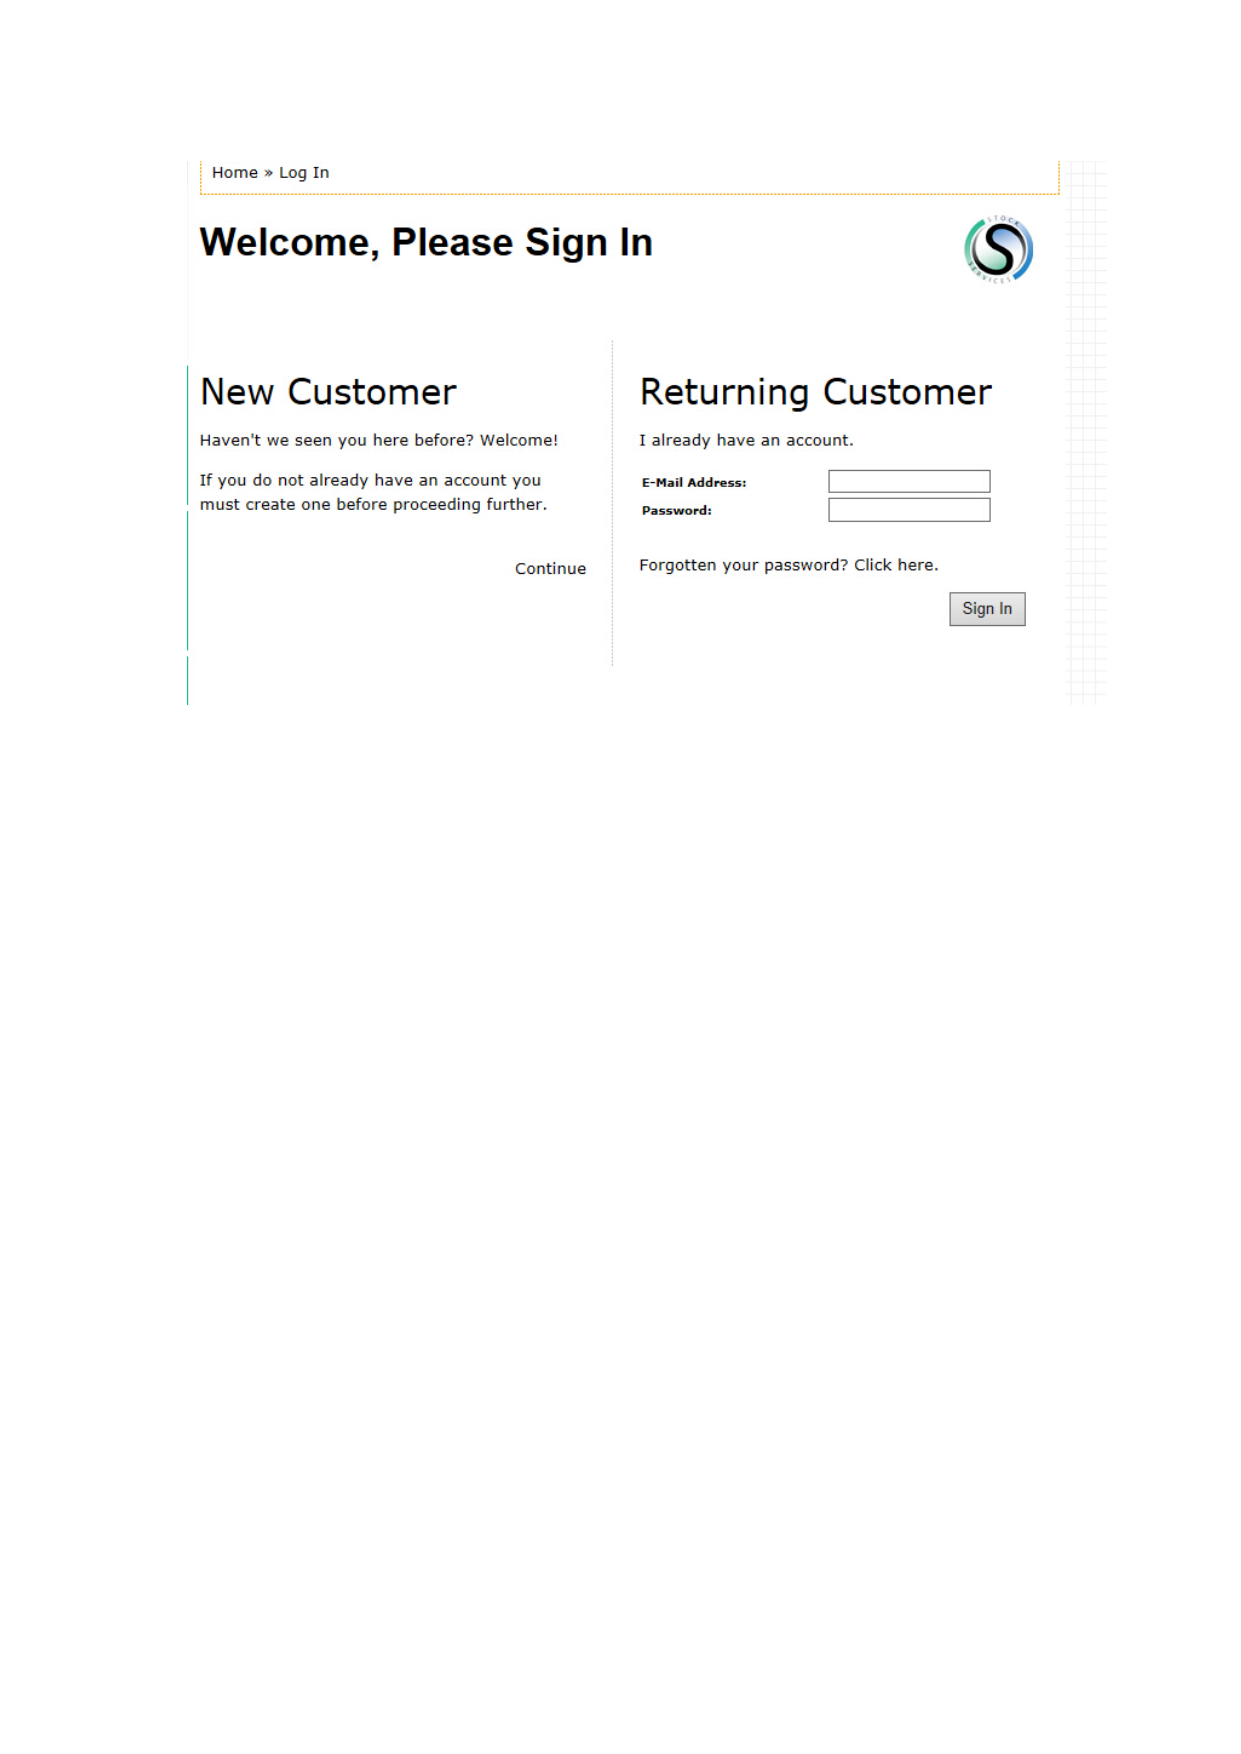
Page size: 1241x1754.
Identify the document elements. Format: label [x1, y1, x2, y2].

picture [187, 161, 1107, 705]
